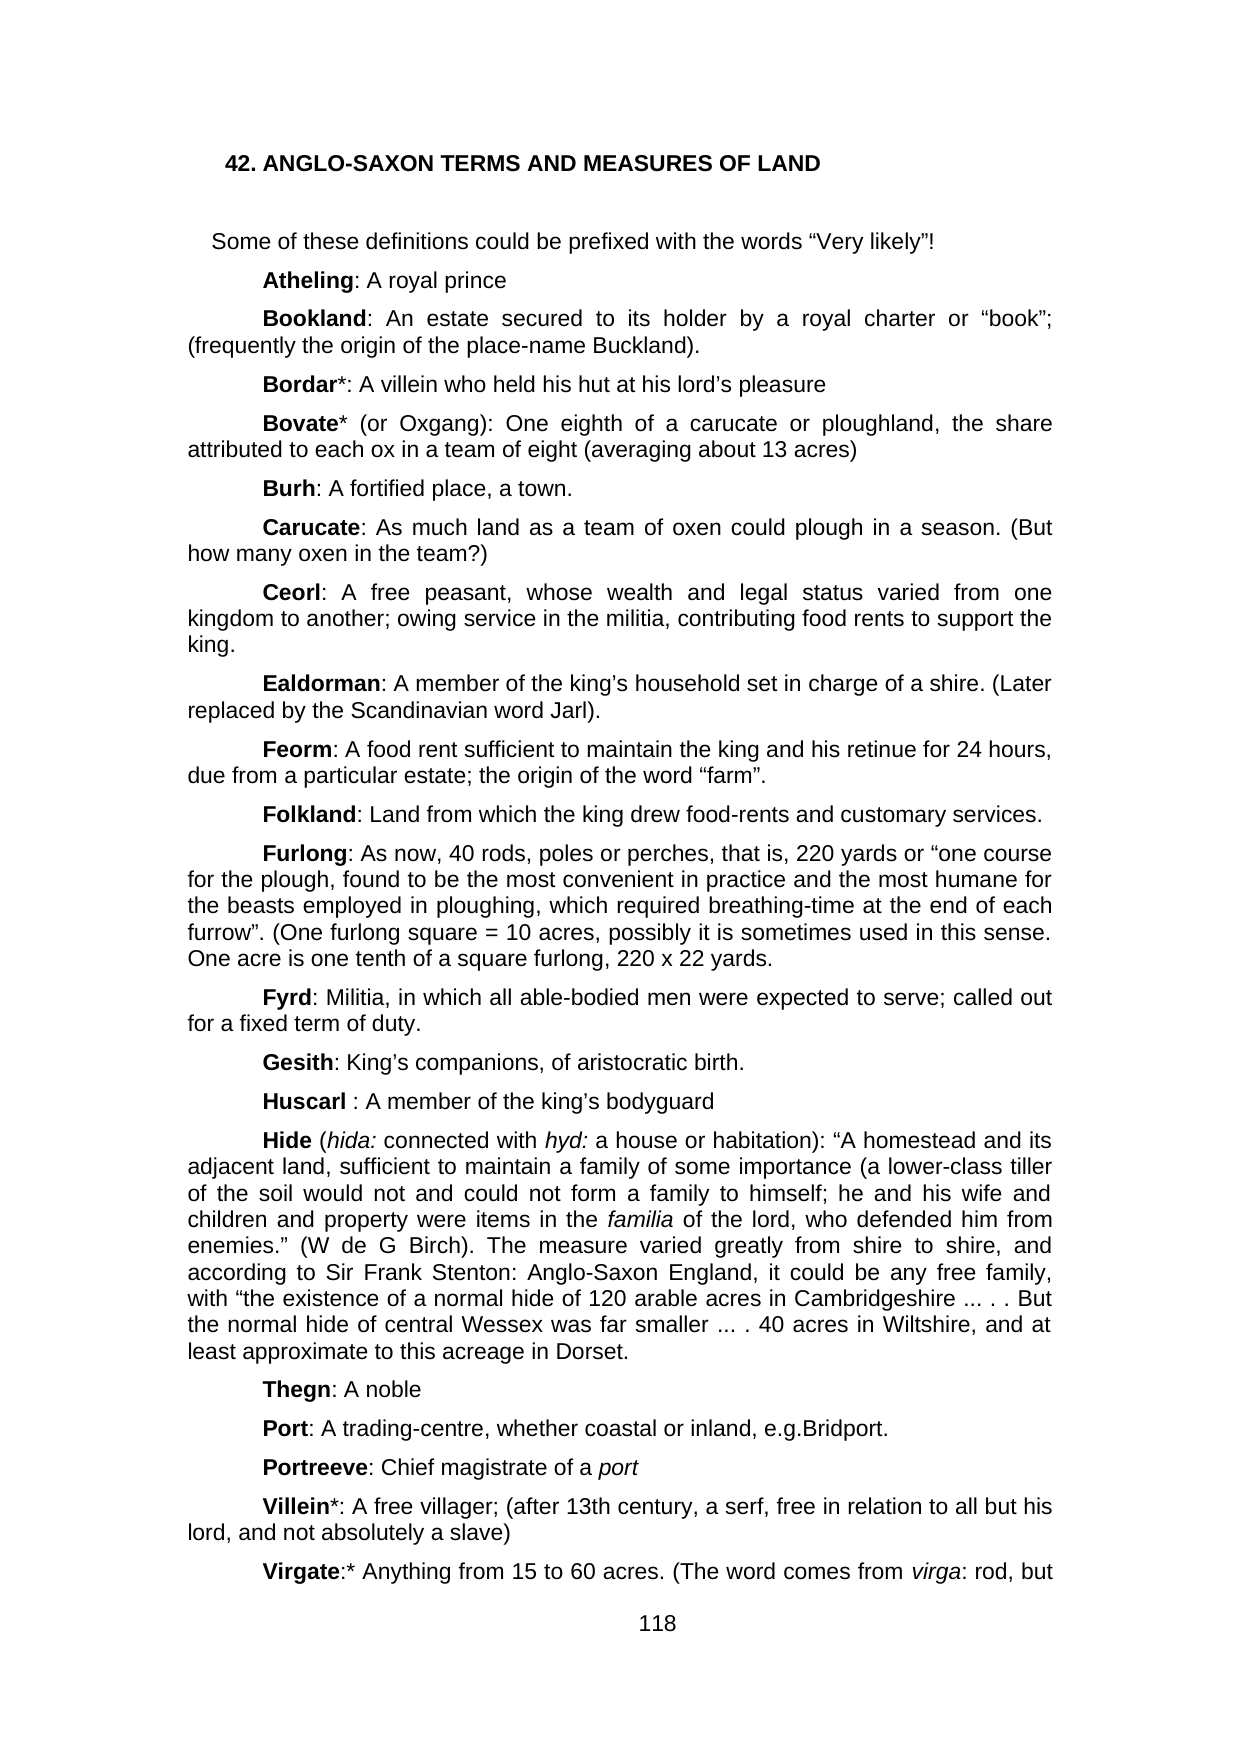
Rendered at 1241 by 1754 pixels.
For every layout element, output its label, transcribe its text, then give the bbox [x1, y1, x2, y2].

text Bovate* (or Oxgang): One eighth of a carucate or ploughland, the share attributed to each ox in a team of eight (averaging about 13 acres) [187, 409, 1053, 462]
text Bordar*: A villein who held his hut at his lord’s pleasure [187, 371, 1053, 397]
text Villein*: A free villager; (after 13th century, a serf, free in relation to all but his lord, and not absolutely a slave) [187, 1493, 1053, 1546]
subtitle ANGLO-SAXON TERMS AND MEASURES OF LAND [225, 150, 1053, 176]
text Furlong: As now, 40 rods, poles or perches, that is, 220 yards or “one course for the plough, found to be the most convenient in practice and the most humane for the beasts employed in ploughing, which required breathing-time at the end of each furrow”. (One furlong square = 10 acres, possibly it is sometimes used in this sense. One acre is one tenth of a square furlong, 220 x 22 yards. [187, 839, 1053, 971]
text Port: A trading-centre, whether coastal or inland, e.g.Bridport. [187, 1415, 1053, 1442]
text Gesith: King’s companions, of aristocratic birth. [187, 1049, 1053, 1075]
text Folkland: Land from which the king drew food-rents and customary services. [187, 801, 1053, 827]
text Feorm: A food rent sufficient to maintain the king and his retinue for 24 hours, due from a particular estate; the origin of the word “farm”. [187, 736, 1053, 788]
text Hide (hida: connected with hyd: a house or habitation): “A homestead and its adjacent land, sufficient to maintain a family of some importance (a lower-class tiller of the soil would not and could not form a family to himself; he and his wife and children and property were items in the familia of the lord, who defended him from enemies.” (W de G Birch). The measure varied greatly from shire to shire, and according to Sir Frank Stenton: Anglo-Saxon England, it could be any free family, with “the existence of a normal hide of 120 arable acres in Cambridgeshire ... . . But the normal hide of central Wessex was far smaller ... . 40 acres in Wiltshire, and at least approximate to this acreage in Dorset. [187, 1127, 1053, 1364]
text Huscarl : A member of the king’s bodyguard [187, 1088, 1053, 1114]
text Some of these definitions could be prefixed with the words “Very likely”! [187, 228, 1053, 254]
text Portreeve: Chief magistrate of a port [187, 1454, 1053, 1481]
text Fyrd: Militia, in which all able-bodied men were expected to serve; called out for a fixed term of duty. [187, 984, 1053, 1037]
text Carucate: As much land as a team of oxen could plough in a season. (But how many oxen in the team?) [187, 513, 1053, 566]
text Bookland: An estate secured to its holder by a royal charter or “book”; (frequently the origin of the place-name Buckland). [187, 305, 1053, 358]
text Atheling: A royal prince [187, 267, 1053, 293]
text Thegn: A noble [187, 1376, 1053, 1403]
text Burh: A fortified place, a town. [187, 475, 1053, 501]
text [187, 1558, 1053, 1584]
text Ealdorman: A member of the king’s household set in charge of a shire. (Later replaced by the Scandinavian word Jarl). [187, 670, 1053, 723]
text Ceorl: A free peasant, whose wealth and legal status varied from one kingdom to another; owing service in the militia, contributing food rents to support the king. [187, 579, 1053, 658]
